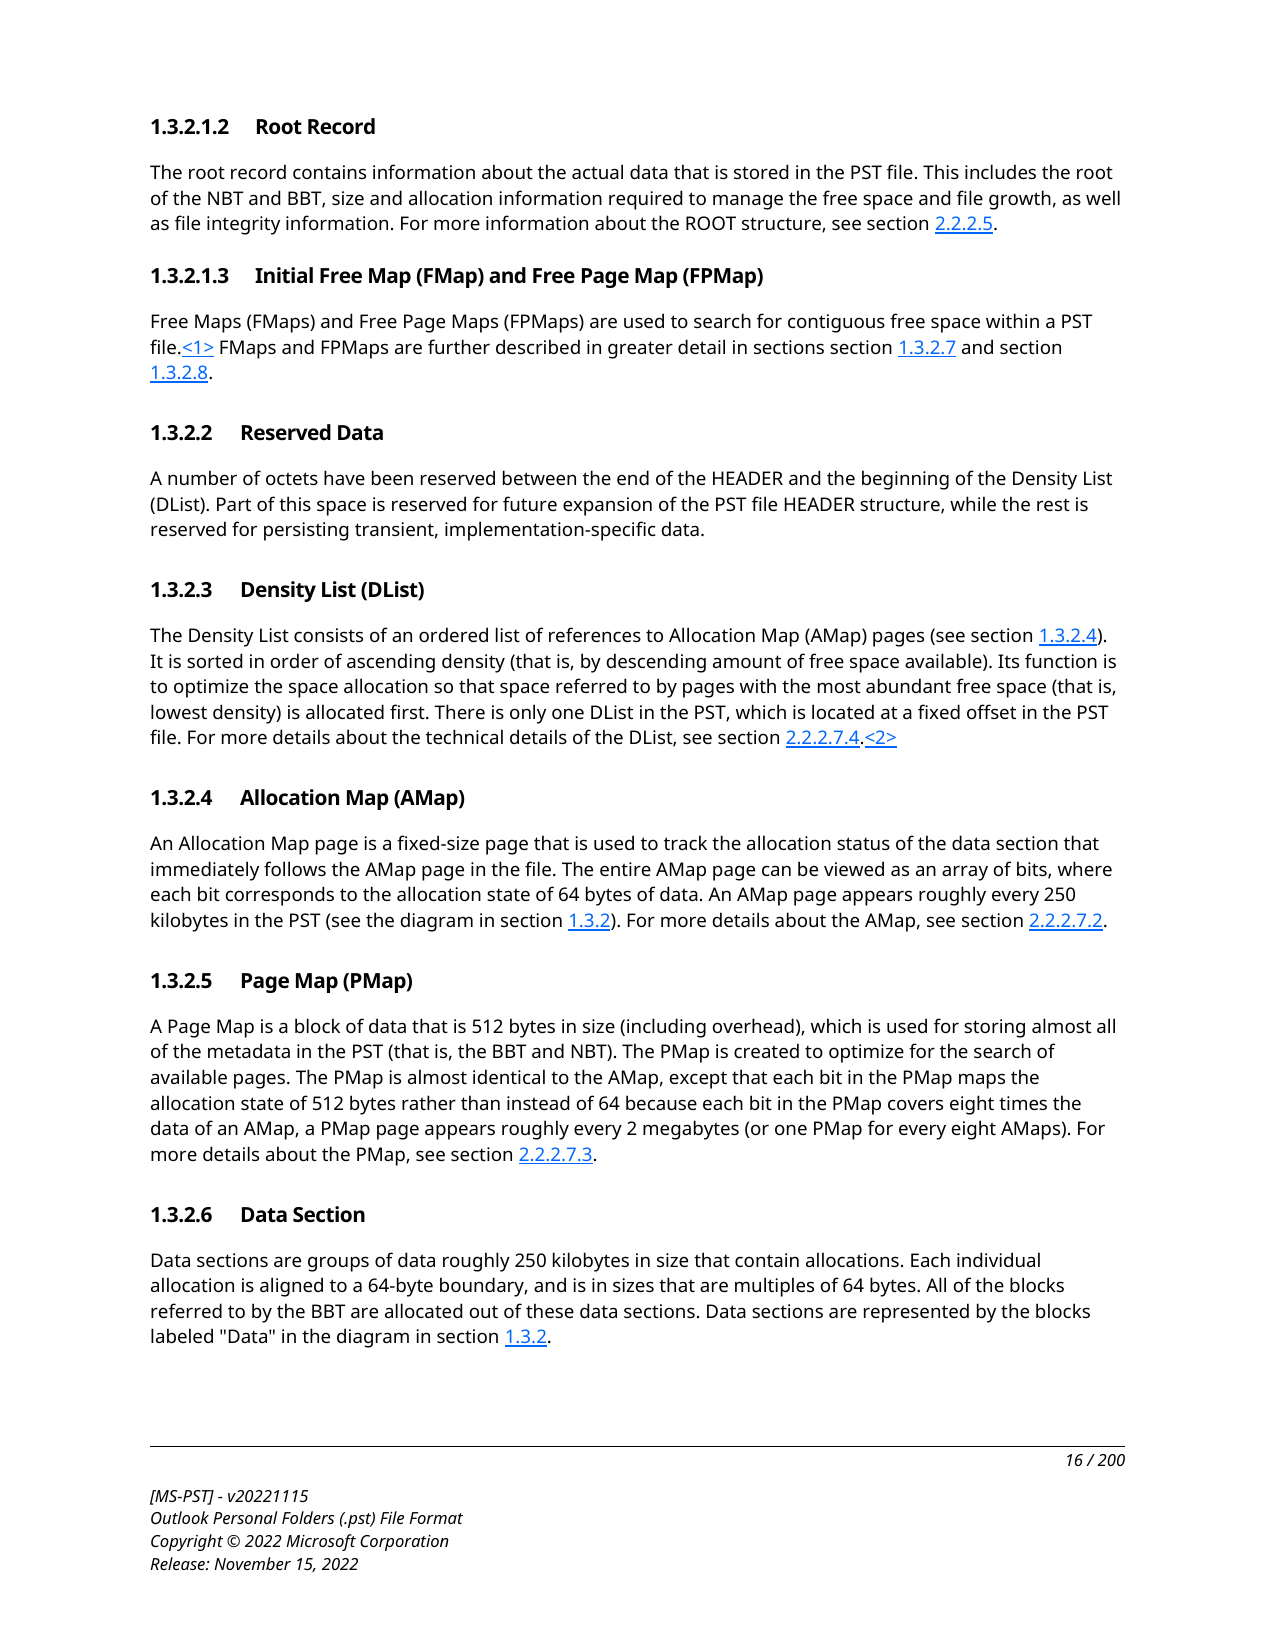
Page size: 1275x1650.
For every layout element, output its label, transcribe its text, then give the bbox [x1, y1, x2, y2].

text The Density List consists of an ordered list of references to Allocation Map (AMap) pages (see section 1.3.2.4). It is sorted in order of ascending density (that is, by descending amount of free space available). Its function is to optimize the space allocation so that space referred to by pages with the most abundant free space (that is, lowest density) is allocated first. There is only one DList in the PST, which is located at a fixed offset in the PST file. For more details about the technical details of the DList, see section 2.2.2.7.4.<2> [150, 623, 1125, 750]
subtitle Initial Free Map (FMap) and Free Page Map (FPMap) [150, 261, 1125, 290]
subtitle Allocation Map (AMap) [150, 783, 1125, 812]
text The root record contains information about the actual data that is stored in the PST file. This includes the root of the NBT and BBT, size and allocation information required to manage the free space and file growth, as well as file integrity information. For more information about the ROOT structure, see section 2.2.2.5. [150, 160, 1125, 236]
subtitle Density List (DList) [150, 575, 1125, 604]
subtitle Data Section [150, 1200, 1125, 1228]
subtitle Root Record [150, 112, 1125, 141]
subtitle Page Map (PMap) [150, 966, 1125, 994]
text An Allocation Map page is a fixed-size page that is used to track the allocation status of the data section that immediately follows the AMap page in the file. The entire AMap page can be viewed as an array of bits, where each bit corresponds to the allocation state of 64 bytes of data. An AMap page appears roughly every 250 kilobytes in the PST (see the diagram in section 1.3.2). For more details about the AMap, see section 2.2.2.7.2. [150, 831, 1125, 933]
text Data sections are groups of data roughly 250 kilobytes in size that contain allocations. Each individual allocation is aligned to a 64-byte boundary, and is in sizes that are multiples of 64 bytes. All of the blocks referred to by the BBT are allocated out of these data sections. Data sections are represented by the blocks labeled "Data" in the diagram in section 1.3.2. [150, 1247, 1125, 1349]
text A Page Map is a block of data that is 512 bytes in size (including overhead), which is used for storing almost all of the metadata in the PST (that is, the BBT and NBT). The PMap is created to optimize for the search of available pages. The PMap is almost identical to the AMap, except that each bit in the PMap maps the allocation state of 512 bytes rather than instead of 64 because each bit in the PMap covers eight times the data of an AMap, a PMap page appears roughly every 2 megabytes (or one PMap for every eight AMaps). For more details about the PMap, see section 2.2.2.7.3. [150, 1013, 1125, 1166]
text A number of octets have been reserved between the end of the HEADER and the beginning of the Density List (DList). Part of this space is reserved for future expansion of the PST file HEADER structure, while the rest is reserved for persisting transient, implementation-specific data. [150, 466, 1125, 542]
text Free Maps (FMaps) and Free Page Maps (FPMaps) are used to search for contiguous free space within a PST file.<1> FMaps and FPMaps are further described in greater detail in sections section 1.3.2.7 and section 1.3.2.8. [150, 308, 1125, 385]
subtitle Reserved Data [150, 418, 1125, 447]
